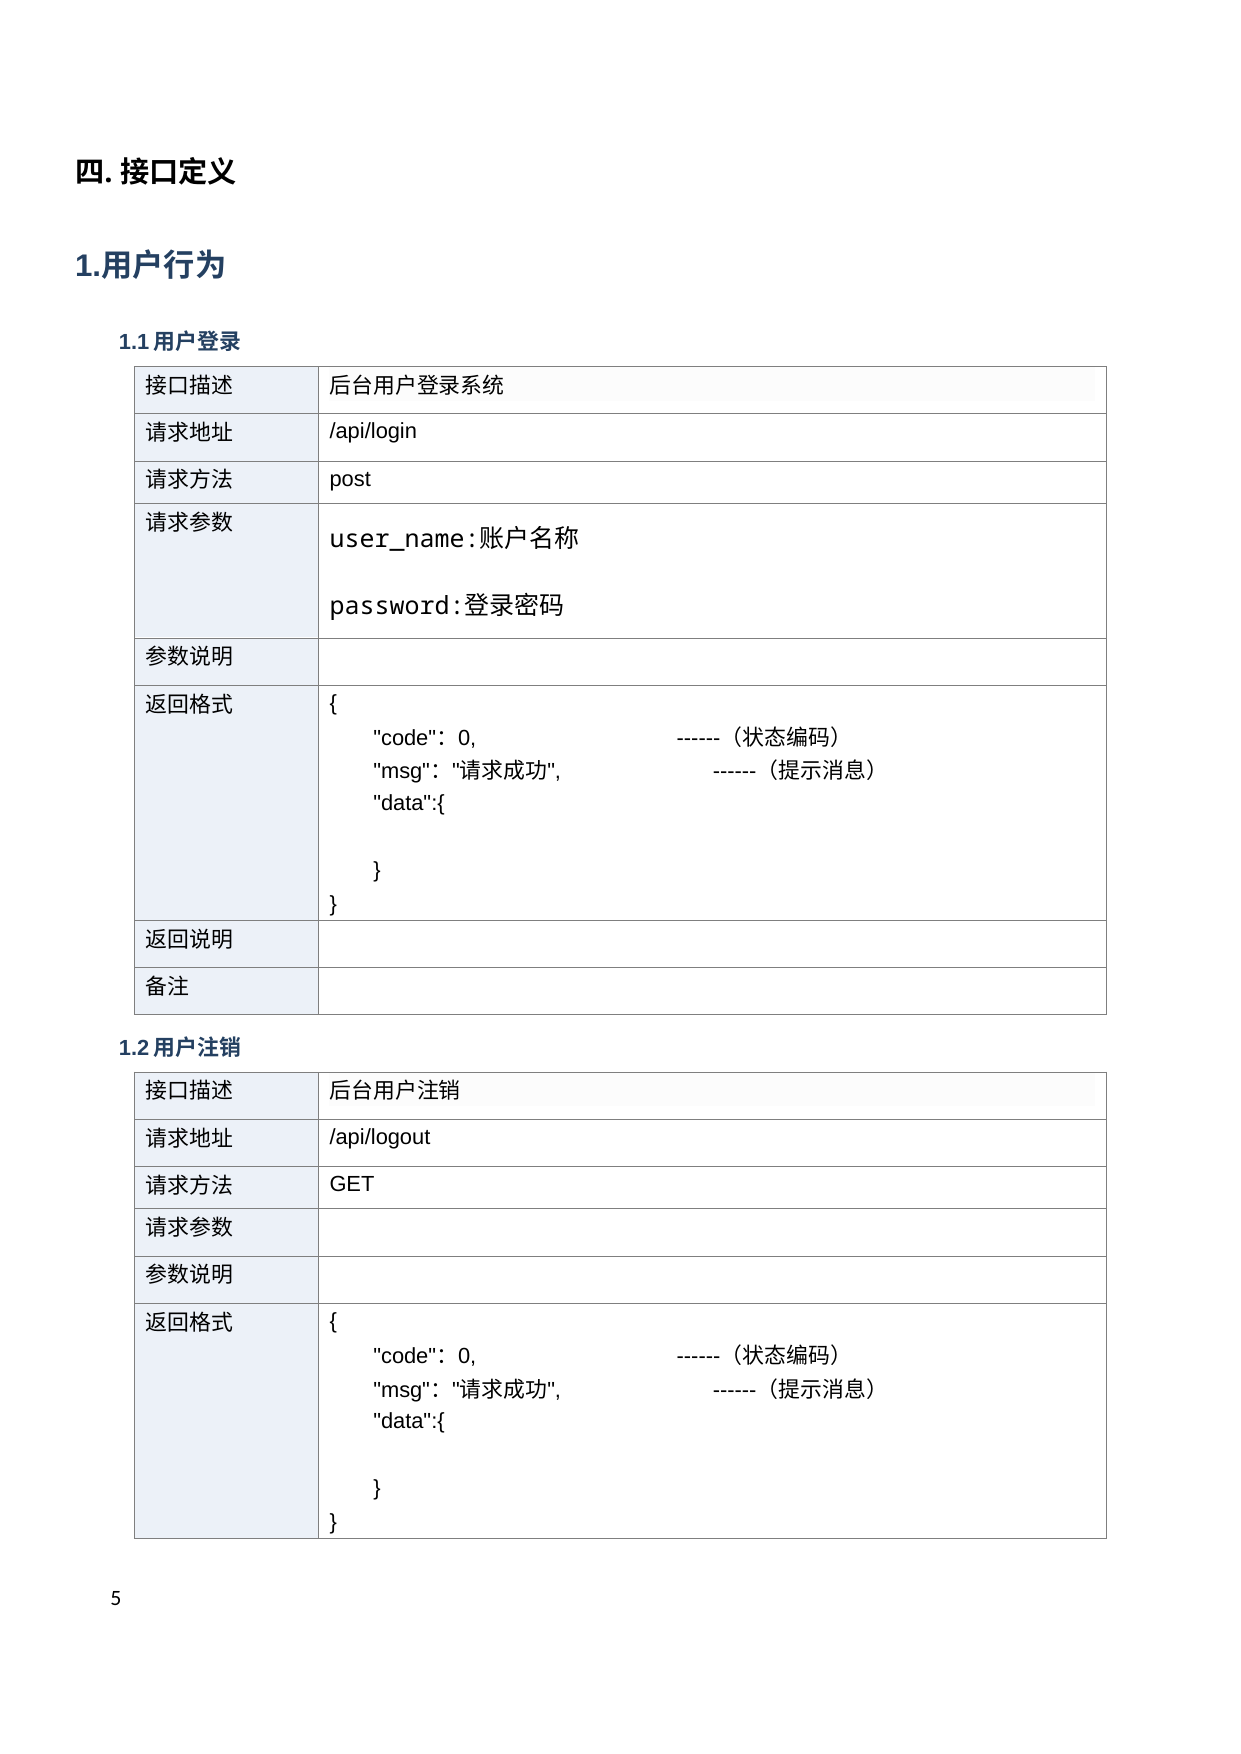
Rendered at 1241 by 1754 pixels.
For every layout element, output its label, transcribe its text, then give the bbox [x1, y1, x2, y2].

table_cell 参数说明 [135, 639, 318, 685]
table_cell GET [319, 1167, 1106, 1208]
table_header 后台用户登录系统 [319, 367, 1106, 413]
table_cell 返回格式 [135, 1304, 318, 1538]
table_cell post [319, 462, 1106, 503]
table_cell 备注 [135, 968, 318, 1014]
subtitle 1.2用户注销 [75, 1029, 1143, 1062]
table_cell 返回格式 [135, 686, 318, 920]
table_cell 请求地址 [135, 414, 318, 461]
subtitle 1.1用户登录 [75, 323, 1143, 357]
table_cell user_name:账户名称 password:登录密码 [319, 504, 1106, 637]
table_cell { "code"：0, ------（状态编码） "msg"："请求成功", ------（提示消息） "data":{ } } [319, 686, 1106, 920]
table_cell { "code"：0, ------（状态编码） "msg"："请求成功", ------（提示消息） "data":{ } } [319, 1304, 1106, 1538]
subtitle 接口定义 [75, 136, 1165, 203]
subtitle 1.用户行为 [75, 229, 1143, 296]
table_cell [319, 968, 1106, 1014]
table_cell 请求参数 [135, 504, 318, 637]
table_header 后台用户注销 [319, 1073, 1106, 1119]
table_cell 请求方法 [135, 462, 318, 503]
table_cell 请求参数 [135, 1209, 318, 1256]
table_cell 请求方法 [135, 1167, 318, 1208]
table_header 接口描述 [135, 1073, 318, 1119]
table_cell 参数说明 [135, 1257, 318, 1303]
table_header 接口描述 [135, 367, 318, 413]
table_cell [319, 921, 1106, 967]
table_cell 返回说明 [135, 921, 318, 967]
table_cell [319, 1257, 1106, 1303]
table_cell /api/logout [319, 1120, 1106, 1166]
table_cell [319, 639, 1106, 685]
table_cell 请求地址 [135, 1120, 318, 1166]
table_cell /api/login [319, 414, 1106, 461]
table_cell [319, 1209, 1106, 1256]
